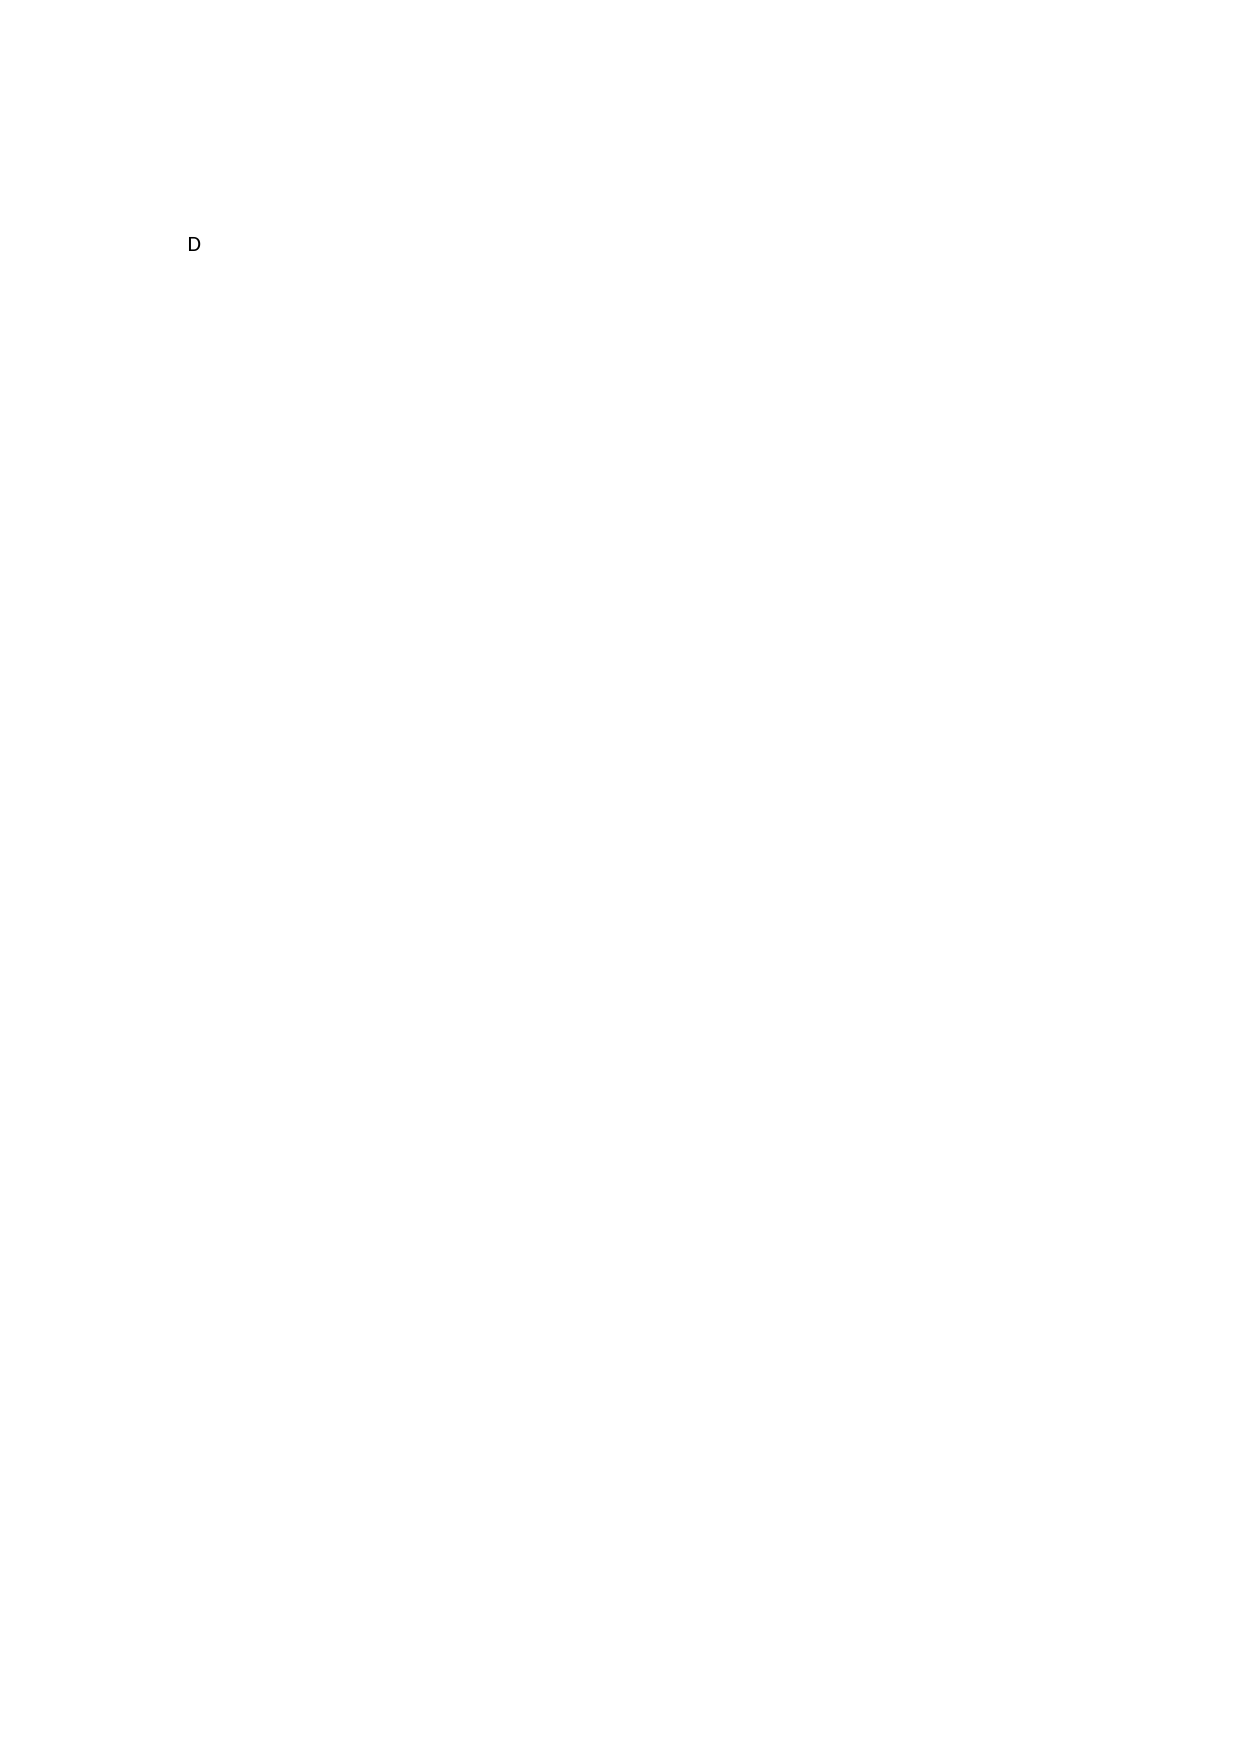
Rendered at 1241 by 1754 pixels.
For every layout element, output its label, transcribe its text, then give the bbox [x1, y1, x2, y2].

text D [187, 227, 1053, 259]
